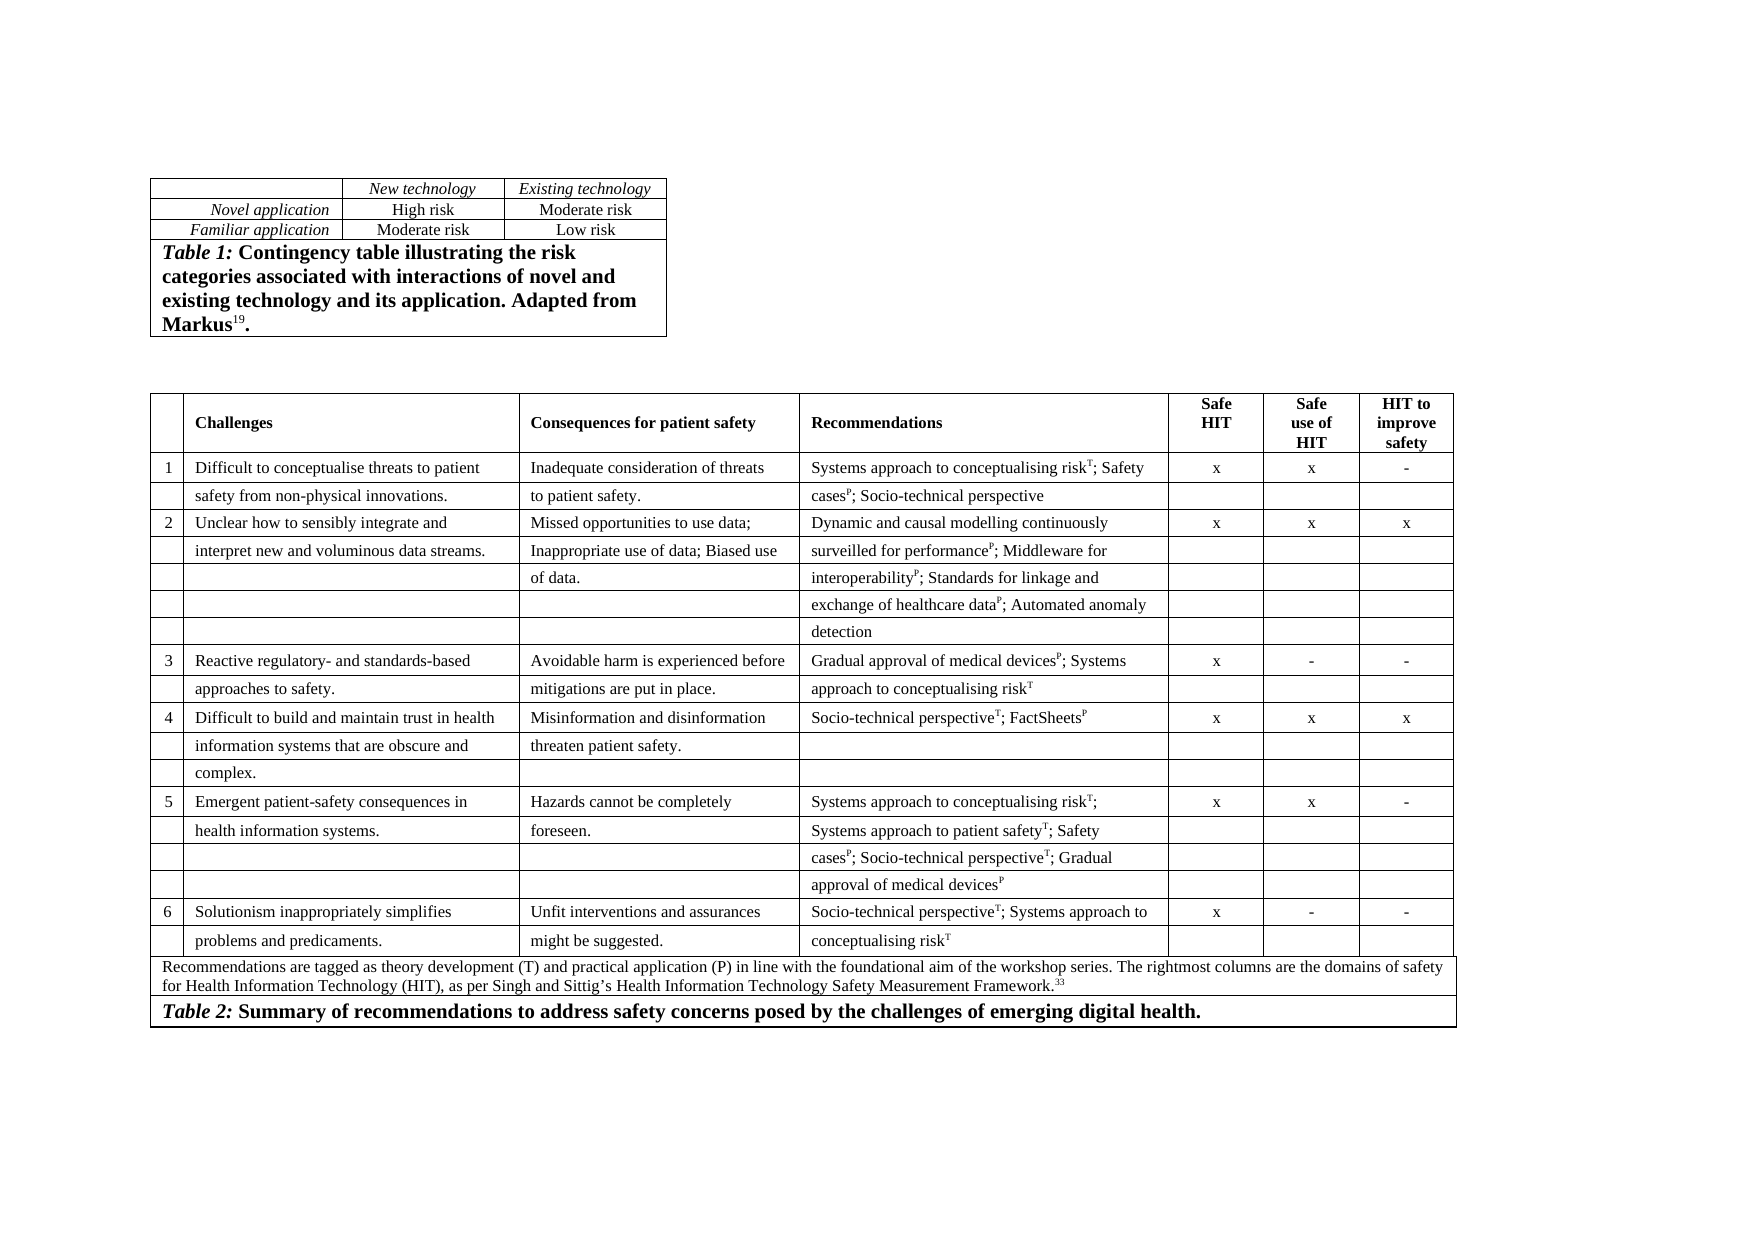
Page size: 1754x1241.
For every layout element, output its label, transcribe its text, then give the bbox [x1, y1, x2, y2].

table_cell Novel application [151, 199, 342, 218]
table_cell complex. [184, 760, 519, 786]
table_cell [1360, 871, 1453, 897]
table_cell Missed opportunities to use data; [520, 510, 799, 536]
table_cell [1169, 676, 1263, 702]
table_cell - [1264, 899, 1359, 924]
table_cell [1169, 817, 1263, 843]
table_cell Gradual approval of medical devicesP; Systems [800, 645, 1168, 674]
table_cell Emergent patient-safety consequences in [184, 787, 519, 816]
table_cell x [1169, 899, 1263, 924]
table_cell [1169, 483, 1263, 509]
table_cell Socio-technical perspectiveT; FactSheetsP [800, 703, 1168, 732]
table_cell x [1169, 787, 1263, 816]
table_header Existing technology [505, 179, 666, 198]
table_cell 1 [151, 453, 183, 482]
table_cell [1264, 760, 1359, 786]
table_cell 2 [151, 510, 183, 536]
table_cell [184, 618, 519, 644]
table_cell [151, 760, 183, 786]
table_header Consequences for patient safety [520, 394, 799, 452]
table_cell Moderate risk [505, 199, 666, 218]
table_cell x [1169, 703, 1263, 732]
table_cell High risk [343, 199, 504, 218]
table_cell Unclear how to sensibly integrate and [184, 510, 519, 536]
table_cell [520, 618, 799, 644]
table_cell Low risk [505, 220, 666, 239]
table_cell mitigations are put in place. [520, 676, 799, 702]
table_cell Misinformation and disinformation [520, 703, 799, 732]
table_cell [1360, 676, 1453, 702]
table_cell Hazards cannot be completely [520, 787, 799, 816]
table_cell Recommendations are tagged as theory development (T) and practical application (P) in line with the foundational aim of the workshop series. The rightmost columns are the domains of safety for Health Information Technology (HIT), as per Singh and Sittig’s Health Information Technology Safety Measurement Framework.33 [151, 957, 1456, 995]
table_cell - [1264, 645, 1359, 674]
table_cell - [1360, 787, 1453, 816]
table_cell [1169, 844, 1263, 870]
table_cell detection [800, 618, 1168, 644]
table_cell x [1264, 703, 1359, 732]
table_header Challenges [184, 394, 519, 452]
table_cell x [1360, 510, 1453, 536]
table_cell [1360, 618, 1453, 644]
table_cell problems and predicaments. [184, 926, 519, 956]
table_cell [151, 537, 183, 563]
table_cell information systems that are obscure and [184, 733, 519, 759]
table_cell casesP; Socio-technical perspectiveT; Gradual [800, 844, 1168, 870]
table_header HIT to improve safety [1360, 394, 1453, 452]
table_cell Moderate risk [343, 220, 504, 239]
table_cell Inadequate consideration of threats [520, 453, 799, 482]
table_cell Familiar application [151, 220, 342, 239]
table_cell - [1360, 453, 1453, 482]
table_cell surveilled for performanceP; Middleware for [800, 537, 1168, 563]
table_cell [1264, 676, 1359, 702]
table_cell [1264, 871, 1359, 897]
table_cell 6 [151, 899, 183, 924]
table_header [151, 179, 342, 198]
table_cell [1360, 591, 1453, 617]
table_cell [151, 871, 183, 897]
table_cell x [1360, 703, 1453, 732]
table_cell [800, 760, 1168, 786]
table_cell foreseen. [520, 817, 799, 843]
table_cell Socio-technical perspectiveT; Systems approach to [800, 899, 1168, 924]
table_cell [1360, 844, 1453, 870]
table_cell [1169, 564, 1263, 590]
table_cell x [1264, 510, 1359, 536]
table_cell [151, 676, 183, 702]
table_cell [520, 871, 799, 897]
table_cell approach to conceptualising riskT [800, 676, 1168, 702]
table_cell [1169, 591, 1263, 617]
table_cell Difficult to build and maintain trust in health [184, 703, 519, 732]
table_cell Reactive regulatory- and standards-based [184, 645, 519, 674]
table_cell approaches to safety. [184, 676, 519, 702]
table_cell interoperabilityP; Standards for linkage and [800, 564, 1168, 590]
table_cell [1264, 591, 1359, 617]
table_cell [1360, 817, 1453, 843]
table_cell approval of medical devicesP [800, 871, 1168, 897]
table_cell x [1264, 453, 1359, 482]
table_cell [1264, 926, 1359, 956]
table_cell [151, 733, 183, 759]
table_cell Inappropriate use of data; Biased use [520, 537, 799, 563]
table_cell health information systems. [184, 817, 519, 843]
table_cell [1360, 760, 1453, 786]
table_cell 4 [151, 703, 183, 732]
table_cell Unfit interventions and assurances [520, 899, 799, 924]
table_cell [1360, 537, 1453, 563]
table_cell [1169, 733, 1263, 759]
table_cell [1169, 871, 1263, 897]
table_cell [151, 926, 183, 956]
table_cell interpret new and voluminous data streams. [184, 537, 519, 563]
table_cell x [1169, 645, 1263, 674]
table_cell [151, 591, 183, 617]
table_cell [1169, 926, 1263, 956]
table_cell Table 2: Summary of recommendations to address safety concerns posed by the challenges of emerging digital health. [151, 996, 1456, 1026]
table_cell Difficult to conceptualise threats to patient [184, 453, 519, 482]
table_header New technology [343, 179, 504, 198]
table_header [151, 394, 183, 452]
table_cell of data. [520, 564, 799, 590]
table_cell to patient safety. [520, 483, 799, 509]
table_cell [1264, 537, 1359, 563]
table_header Safe use of HIT [1264, 394, 1359, 452]
table_cell x [1169, 510, 1263, 536]
table_cell Dynamic and causal modelling continuously [800, 510, 1168, 536]
table_cell Table 1: Contingency table illustrating the risk categories associated with interactions of novel and existing technology and its application. Adapted from Markus19. [151, 240, 666, 336]
table_cell [1360, 564, 1453, 590]
table_cell [1360, 483, 1453, 509]
table_cell [151, 844, 183, 870]
table_cell safety from non-physical innovations. [184, 483, 519, 509]
table_cell [800, 733, 1168, 759]
table_cell [1264, 844, 1359, 870]
table_cell x [1169, 453, 1263, 482]
table_header Safe HIT [1169, 394, 1263, 452]
table_cell [1169, 760, 1263, 786]
table_cell [184, 844, 519, 870]
table_cell Solutionism inappropriately simplifies [184, 899, 519, 924]
table_cell - [1360, 645, 1453, 674]
table_cell [1264, 817, 1359, 843]
table_cell [184, 871, 519, 897]
table_cell [151, 483, 183, 509]
table_cell [520, 760, 799, 786]
table_cell 5 [151, 787, 183, 816]
table_cell x [1264, 787, 1359, 816]
table_cell [151, 564, 183, 590]
table_cell [520, 591, 799, 617]
table_cell - [1360, 899, 1453, 924]
table_cell [184, 564, 519, 590]
table_cell [1169, 618, 1263, 644]
table_cell [1264, 564, 1359, 590]
table_cell [151, 618, 183, 644]
table_cell [1264, 618, 1359, 644]
table_cell [184, 591, 519, 617]
table_cell [1360, 733, 1453, 759]
table_cell conceptualising riskT [800, 926, 1168, 956]
table_cell [1264, 483, 1359, 509]
table_cell [151, 817, 183, 843]
table_cell exchange of healthcare dataP; Automated anomaly [800, 591, 1168, 617]
table_cell casesP; Socio-technical perspective [800, 483, 1168, 509]
table_cell Systems approach to patient safetyT; Safety [800, 817, 1168, 843]
table_cell threaten patient safety. [520, 733, 799, 759]
table_cell [1169, 537, 1263, 563]
table_cell Systems approach to conceptualising riskT; [800, 787, 1168, 816]
table_cell Systems approach to conceptualising riskT; Safety [800, 453, 1168, 482]
table_cell 3 [151, 645, 183, 674]
table_header Recommendations [800, 394, 1168, 452]
table_cell might be suggested. [520, 926, 799, 956]
table_cell [520, 844, 799, 870]
table_cell Avoidable harm is experienced before [520, 645, 799, 674]
table_cell [1264, 733, 1359, 759]
table_cell [1360, 926, 1453, 956]
